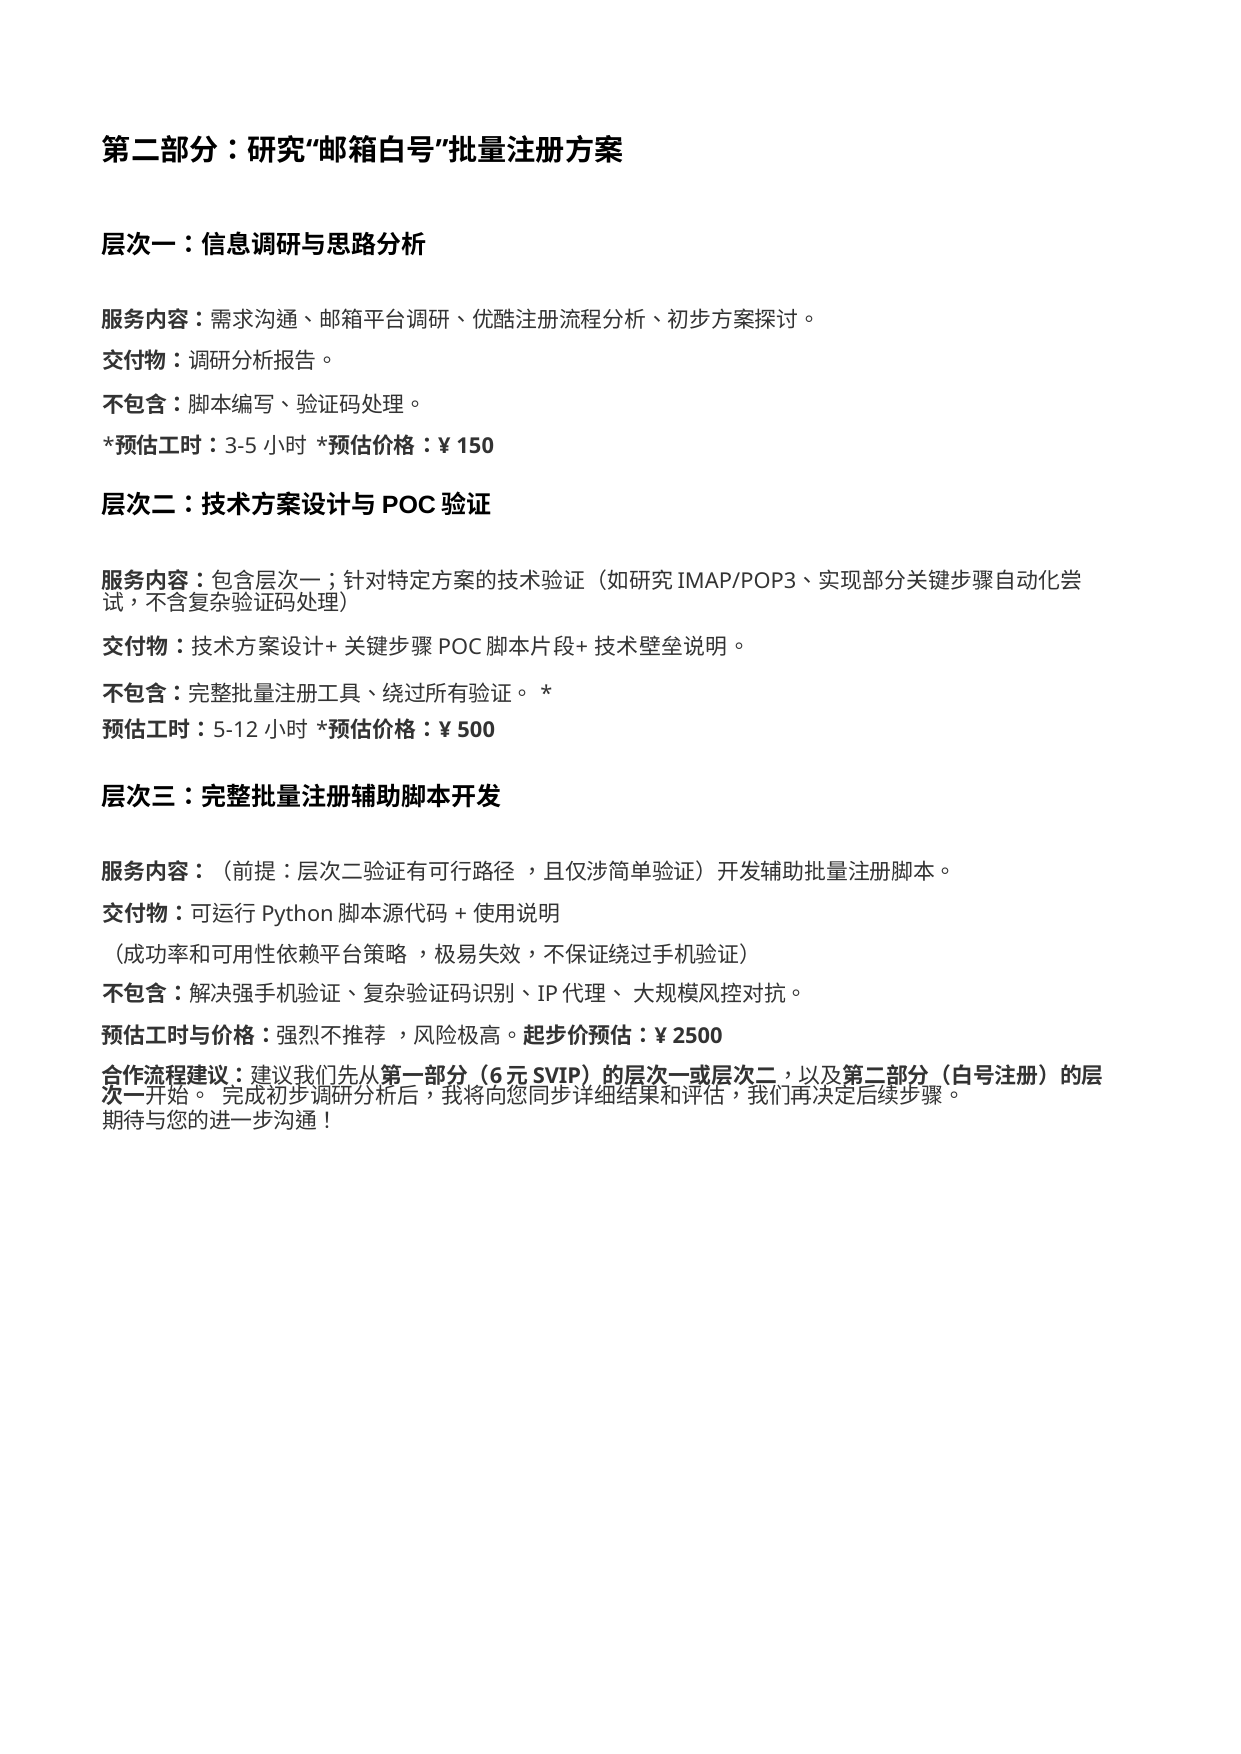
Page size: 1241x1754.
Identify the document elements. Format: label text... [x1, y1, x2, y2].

text 不包含：脚本编写、验证码处理。 [102, 394, 1116, 417]
text 期待与您的进一步沟通！ [102, 1110, 1116, 1133]
text *预估工时：3-5 小时 *预估价格：¥ 150 [102, 435, 1116, 458]
text 不包含：完整批量注册工具、绕过所有验证。 *预估工时：5-12 小时 *预估价格：¥ 500 [102, 677, 556, 743]
text 交付物：调研分析报告。 [102, 351, 1116, 373]
text （成功率和可用性依赖平台策略 ，极易失效，不保证绕过手机验证） [102, 944, 1116, 967]
text 不包含：解决强手机验证、复杂验证码识别、IP代理、 大规模风控对抗。 [102, 983, 1116, 1006]
text 预估工时与价格：强烈不推荐 ，风险极高。起步价预估：¥ 2500 [102, 1025, 1116, 1048]
subtitle 层次三：完整批量注册辅助脚本开发 [102, 779, 1116, 813]
subtitle 层次二：技术方案设计与POC验证 [102, 487, 1116, 521]
text 服务内容：需求沟通、邮箱平台调研、优酷注册流程分析、初步方案探讨。 [102, 309, 1116, 332]
subtitle 层次一：信息调研与思路分析 [102, 227, 1116, 261]
subtitle 第二部分：研究“邮箱白号”批量注册方案 [102, 129, 1116, 169]
text 服务内容：（前提：层次二验证有可行路径 ，且仅涉简单验证）开发辅助批量注册脚本。 [102, 862, 1116, 884]
text 交付物：可运行Python脚本源代码 + 使用说明 [102, 903, 1116, 926]
text 交付物：技术方案设计+ 关键步骤POC脚本片段+ 技术壁垒说明。 [102, 636, 1116, 659]
text 服务内容：包含层次一；针对特定方案的技术验证（如研究IMAP/POP3、实现部分关键步骤自动化尝 试，不含复杂验证码处理） [102, 570, 1116, 617]
text 合作流程建议：建议我们先从第一部分（6元SVIP）的层次一或层次二，以及第二部分（白号注册）的层次一开始。 完成初步调研分析后，我将向您同步详细结果和评估，我们再决定后续步骤。 [102, 1067, 1116, 1110]
